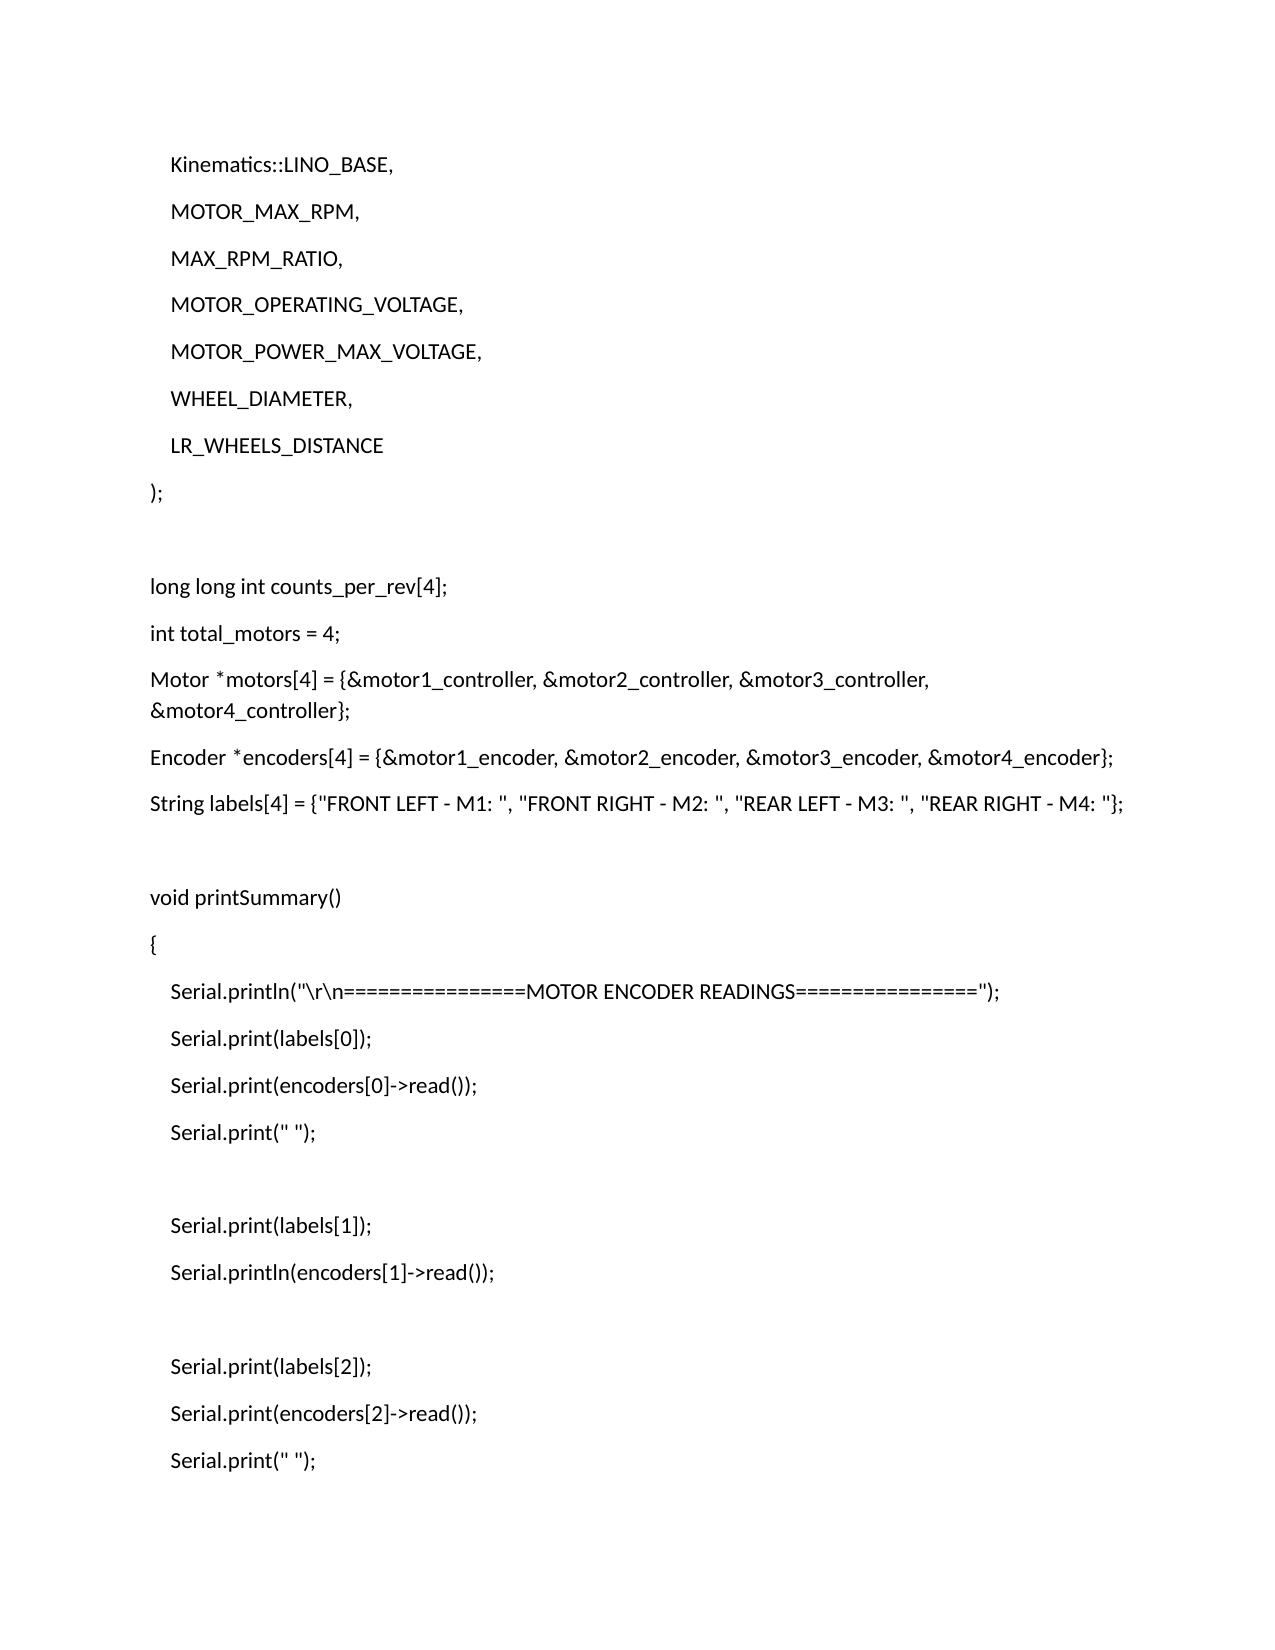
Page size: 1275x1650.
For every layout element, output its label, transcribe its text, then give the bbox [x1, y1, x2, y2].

text MAX_RPM_RATIO, [150, 244, 1125, 272]
text Serial.print(labels[2]); [150, 1352, 1125, 1380]
text MOTOR_POWER_MAX_VOLTAGE, [150, 337, 1125, 366]
text ); [150, 478, 1125, 506]
text WHEEL_DIAMETER, [150, 384, 1125, 412]
text { [150, 930, 1125, 958]
text Encoder *encoders[4] = {&motor1_encoder, &motor2_encoder, &motor3_encoder, &motor4_encoder}; [150, 743, 1125, 771]
text LR_WHEELS_DISTANCE [150, 431, 1125, 459]
text MOTOR_MAX_RPM, [150, 197, 1125, 225]
text Serial.print(labels[1]); [150, 1211, 1125, 1239]
text Serial.print(" "); [150, 1118, 1125, 1146]
text void printSummary() [150, 883, 1125, 911]
text Serial.println("\r\n================MOTOR ENCODER READINGS================"); [150, 977, 1125, 1005]
text Motor *motors[4] = {&motor1_controller, &motor2_controller, &motor3_controller, &motor4_controller}; [150, 666, 1125, 724]
text long long int counts_per_rev[4]; [150, 572, 1125, 600]
text int total_motors = 4; [150, 619, 1125, 647]
text Serial.print(labels[0]); [150, 1024, 1125, 1052]
text Serial.print(" "); [150, 1446, 1125, 1474]
text Kinematics::LINO_BASE, [150, 150, 1125, 178]
text Serial.print(encoders[0]->read()); [150, 1071, 1125, 1099]
text Serial.print(encoders[2]->read()); [150, 1399, 1125, 1427]
text MOTOR_OPERATING_VOLTAGE, [150, 291, 1125, 319]
text String labels[4] = {"FRONT LEFT - M1: ", "FRONT RIGHT - M2: ", "REAR LEFT - M3: ", "REAR RIGHT - M4: "}; [150, 789, 1125, 818]
text Serial.println(encoders[1]->read()); [150, 1258, 1125, 1286]
